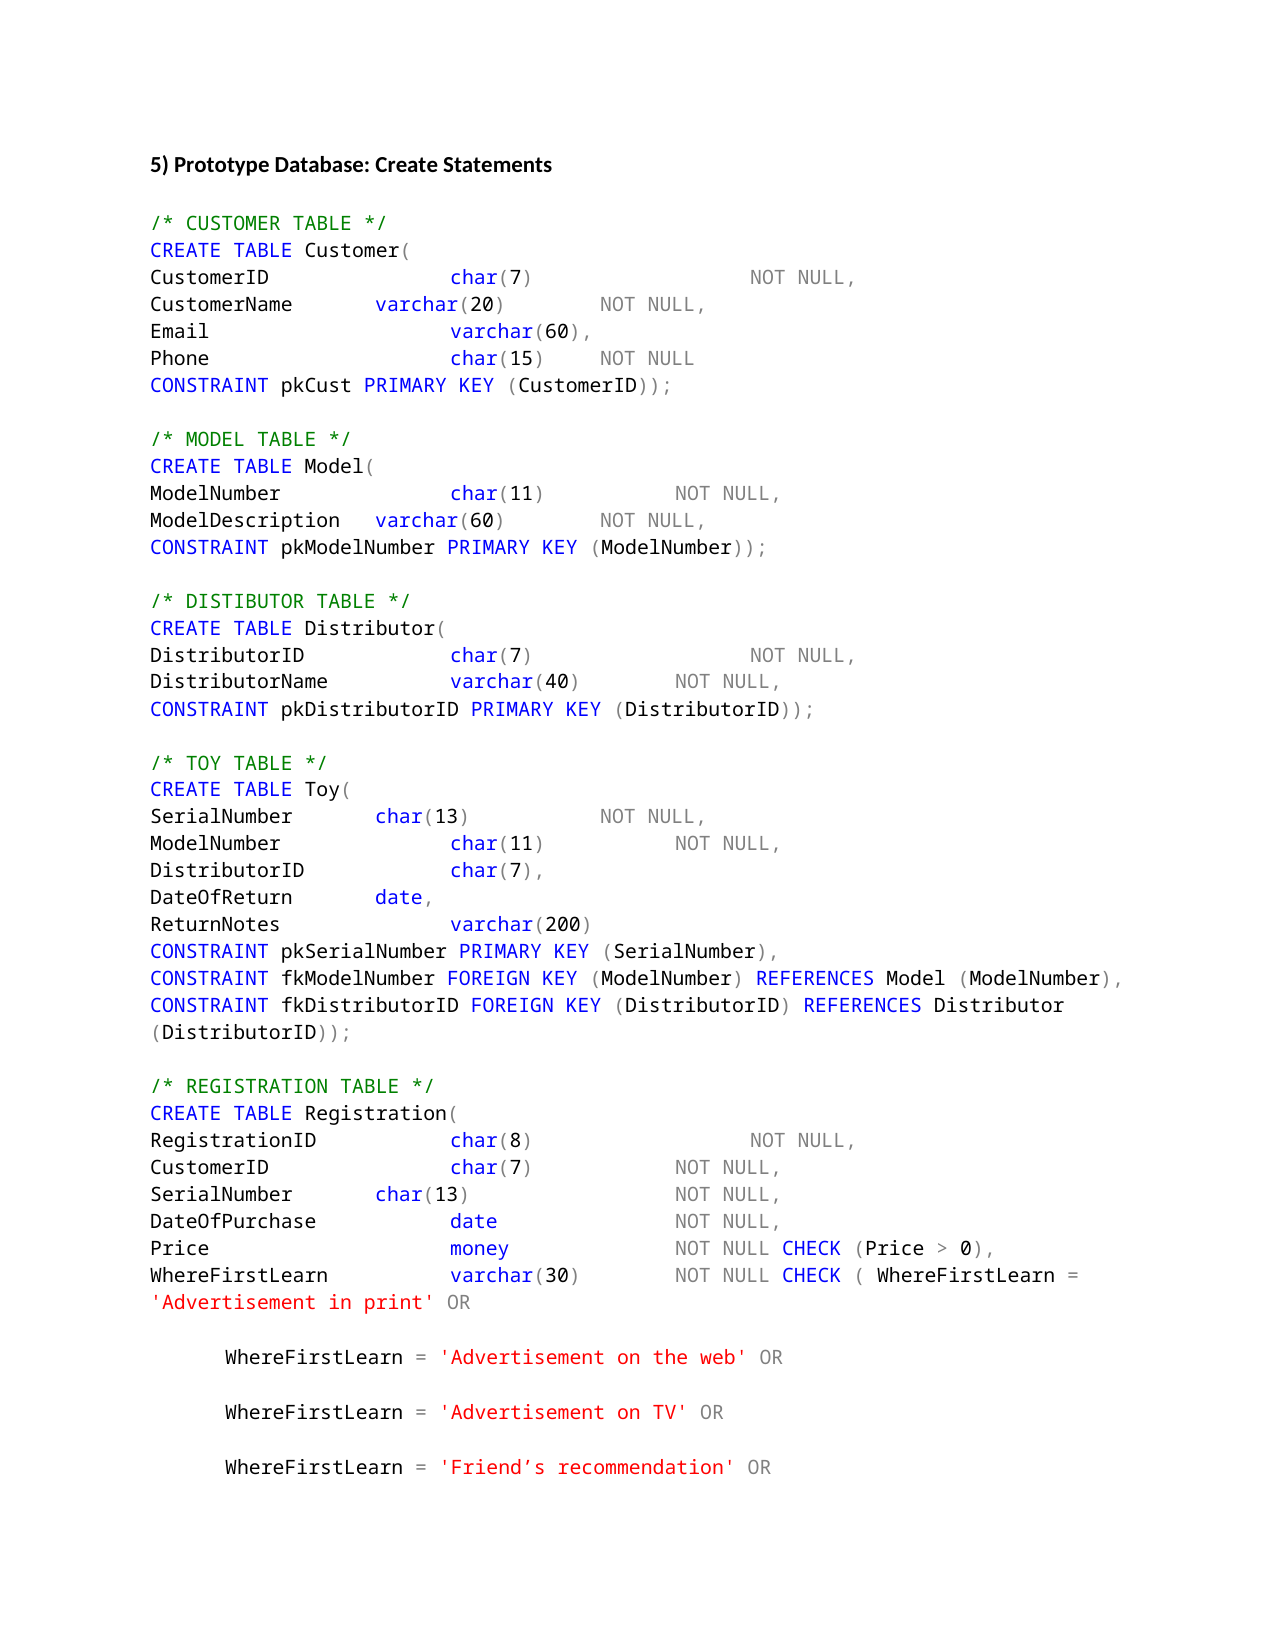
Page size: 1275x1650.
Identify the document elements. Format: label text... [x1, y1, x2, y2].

text CONSTRAINT pkDistributorID PRIMARY KEY (DistributorID)); [150, 695, 1125, 722]
text WhereFirstLearn = 'Advertisement on the web' OR [150, 1315, 1125, 1370]
text DistributorID char(7) NOT NULL, [150, 641, 1125, 668]
text /* MODEL TABLE */ [150, 425, 1125, 452]
text SerialNumber char(13) NOT NULL, [150, 803, 1125, 830]
text CONSTRAINT pkSerialNumber PRIMARY KEY (SerialNumber), [150, 938, 1125, 964]
text 5) Prototype Database: Create Statements [150, 150, 1125, 178]
text CONSTRAINT pkModelNumber PRIMARY KEY (ModelNumber)); [150, 533, 1125, 560]
text WhereFirstLearn varchar(30) NOT NULL CHECK ( WhereFirstLearn = 'Advertisement in print' OR [150, 1261, 1125, 1315]
text CREATE TABLE Customer( [150, 236, 1125, 263]
text DateOfReturn date, [150, 884, 1125, 911]
text Price money NOT NULL CHECK (Price > 0), [150, 1234, 1125, 1261]
text /* DISTIBUTOR TABLE */ [150, 587, 1125, 614]
text Email varchar(60), [150, 317, 1125, 344]
text RegistrationID char(8) NOT NULL, [150, 1126, 1125, 1153]
text CustomerName varchar(20) NOT NULL, [150, 290, 1125, 317]
text WhereFirstLearn = 'Advertisement on TV' OR [150, 1370, 1125, 1425]
text CREATE TABLE Distributor( [150, 614, 1125, 641]
text ModelDescription varchar(60) NOT NULL, [150, 506, 1125, 533]
text CONSTRAINT pkCust PRIMARY KEY (CustomerID)); [150, 371, 1125, 398]
text /* REGISTRATION TABLE */ [150, 1072, 1125, 1099]
text CREATE TABLE Toy( [150, 776, 1125, 803]
text DistributorName varchar(40) NOT NULL, [150, 668, 1125, 695]
text DistributorID char(7), [150, 857, 1125, 884]
text Phone char(15) NOT NULL [150, 344, 1125, 371]
text CREATE TABLE Registration( [150, 1099, 1125, 1126]
text ReturnNotes varchar(200) [150, 911, 1125, 938]
text DateOfPurchase date NOT NULL, [150, 1207, 1125, 1234]
text CONSTRAINT fkDistributorID FOREIGN KEY (DistributorID) REFERENCES Distributor (DistributorID)); [150, 992, 1125, 1046]
text ModelNumber char(11) NOT NULL, [150, 830, 1125, 857]
text SerialNumber char(13) NOT NULL, [150, 1180, 1125, 1207]
text ModelNumber char(11) NOT NULL, [150, 479, 1125, 506]
text /* CUSTOMER TABLE */ [150, 209, 1125, 236]
text CustomerID char(7) NOT NULL, [150, 1153, 1125, 1180]
text /* TOY TABLE */ [150, 749, 1125, 776]
text CONSTRAINT fkModelNumber FOREIGN KEY (ModelNumber) REFERENCES Model (ModelNumber), [150, 964, 1125, 992]
text WhereFirstLearn = 'Friend’s recommendation' OR [150, 1425, 1125, 1480]
text CustomerID char(7) NOT NULL, [150, 263, 1125, 290]
text CREATE TABLE Model( [150, 452, 1125, 479]
